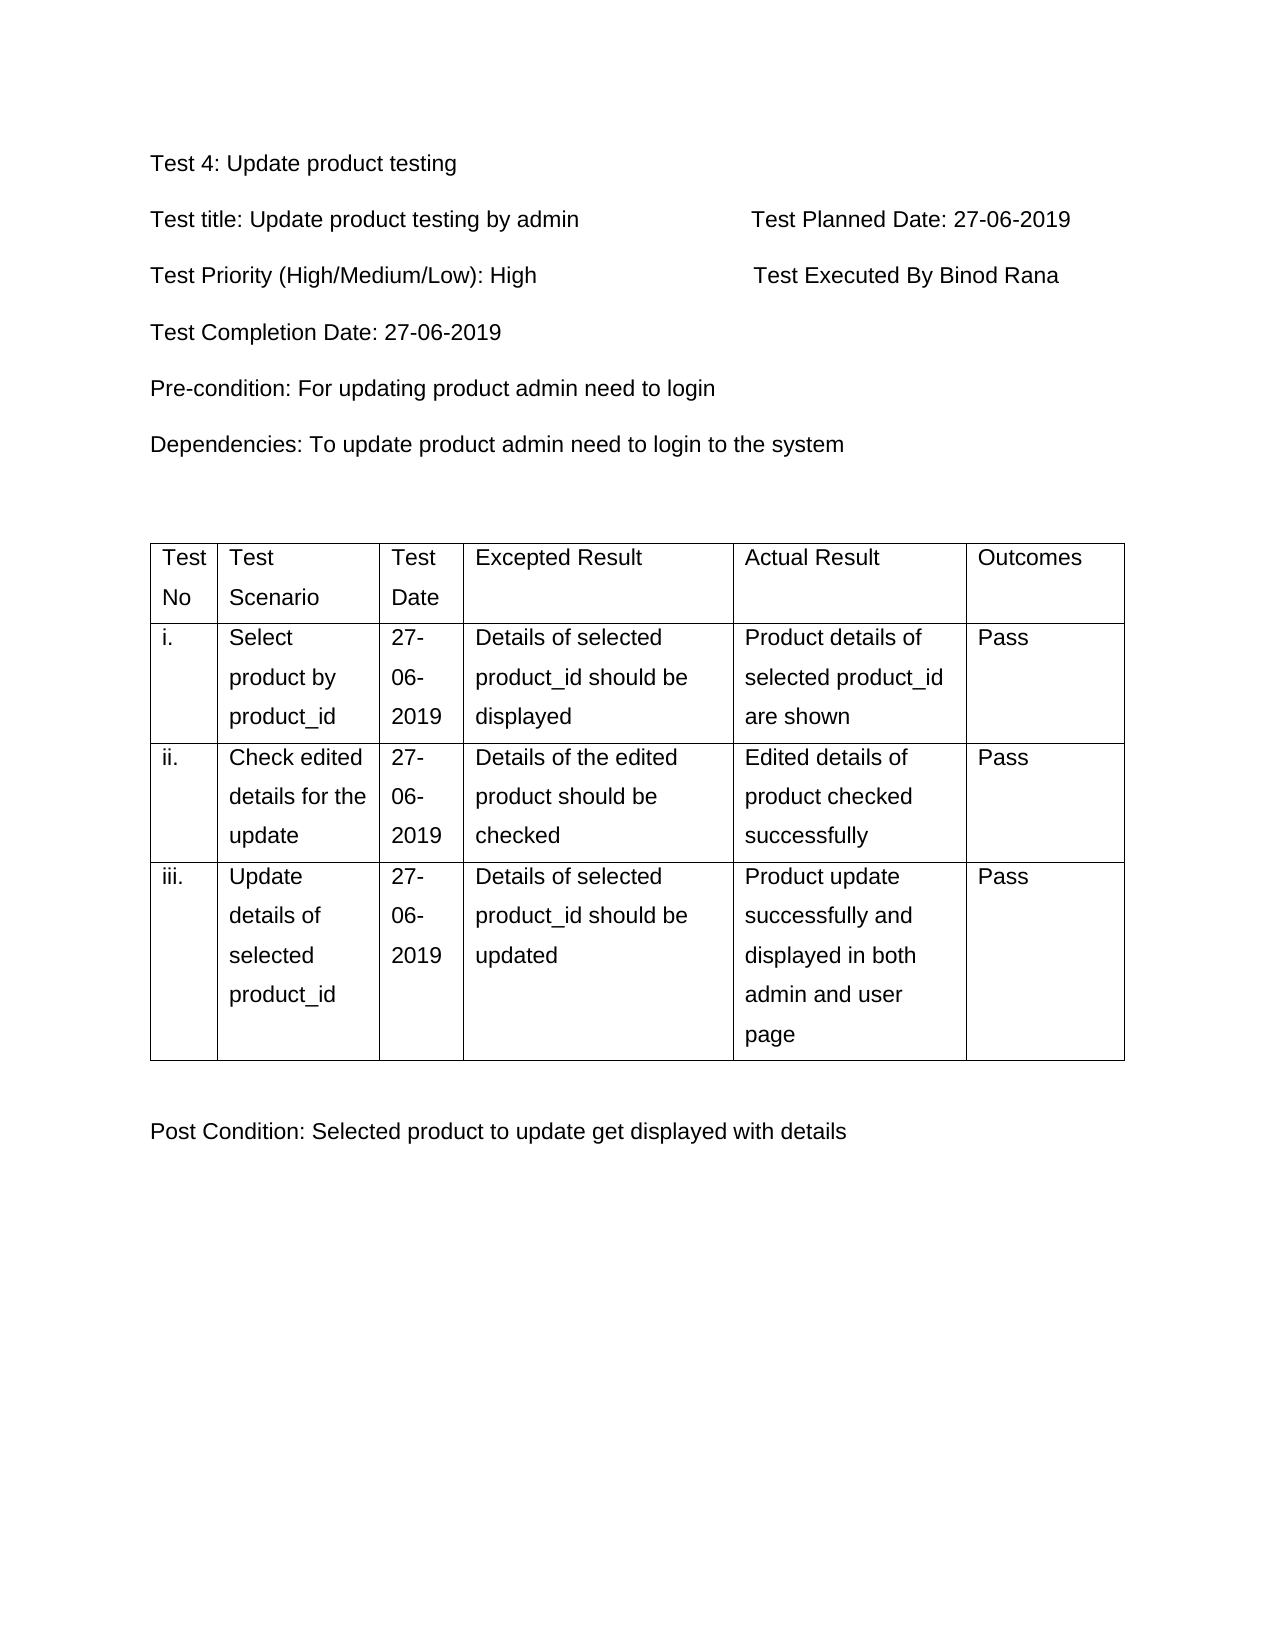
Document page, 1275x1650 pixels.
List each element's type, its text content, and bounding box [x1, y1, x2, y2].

table_cell Select product by product_id [218, 624, 379, 742]
table_header Test Date [380, 544, 463, 623]
table_cell Pass [967, 863, 1124, 1060]
text Dependencies: To update product admin need to login to the system [150, 431, 1125, 457]
table_cell 27-06-2019 [380, 744, 463, 862]
table_cell Pass [967, 744, 1124, 862]
table_cell Edited details of product checked successfully [734, 744, 966, 862]
text Test title: Update product testing by admin Test Planned Date: 27-06-2019 [150, 206, 1125, 232]
table_header Actual Result [734, 544, 966, 623]
table_cell Details of selected product_id should be updated [464, 863, 733, 1060]
table_cell Check edited details for the update [218, 744, 379, 862]
table_cell 27-06-2019 [380, 863, 463, 1060]
table_cell Update details of selected product_id [218, 863, 379, 1060]
table_cell Details of the edited product should be checked [464, 744, 733, 862]
table_cell i. [151, 624, 217, 742]
table_cell Product details of selected product_id are shown [734, 624, 966, 742]
text Test 4: Update product testing [150, 150, 1125, 176]
table_cell 27-06-2019 [380, 624, 463, 742]
table_cell ii. [151, 744, 217, 862]
table_header Test Scenario [218, 544, 379, 623]
table_cell Pass [967, 624, 1124, 742]
table_cell Product update successfully and displayed in both admin and user page [734, 863, 966, 1060]
table_header Outcomes [967, 544, 1124, 623]
text Pre-condition: For updating product admin need to login [150, 374, 1125, 401]
table_header Test No [151, 544, 217, 623]
text Test Completion Date: 27-06-2019 [150, 318, 1125, 345]
text Test Priority (High/Medium/Low): High Test Executed By Binod Rana [150, 262, 1125, 289]
table_cell iii. [151, 863, 217, 1060]
table_cell Details of selected product_id should be displayed [464, 624, 733, 742]
text Post Condition: Selected product to update get displayed with details [150, 1118, 1125, 1144]
table_header Excepted Result [464, 544, 733, 623]
